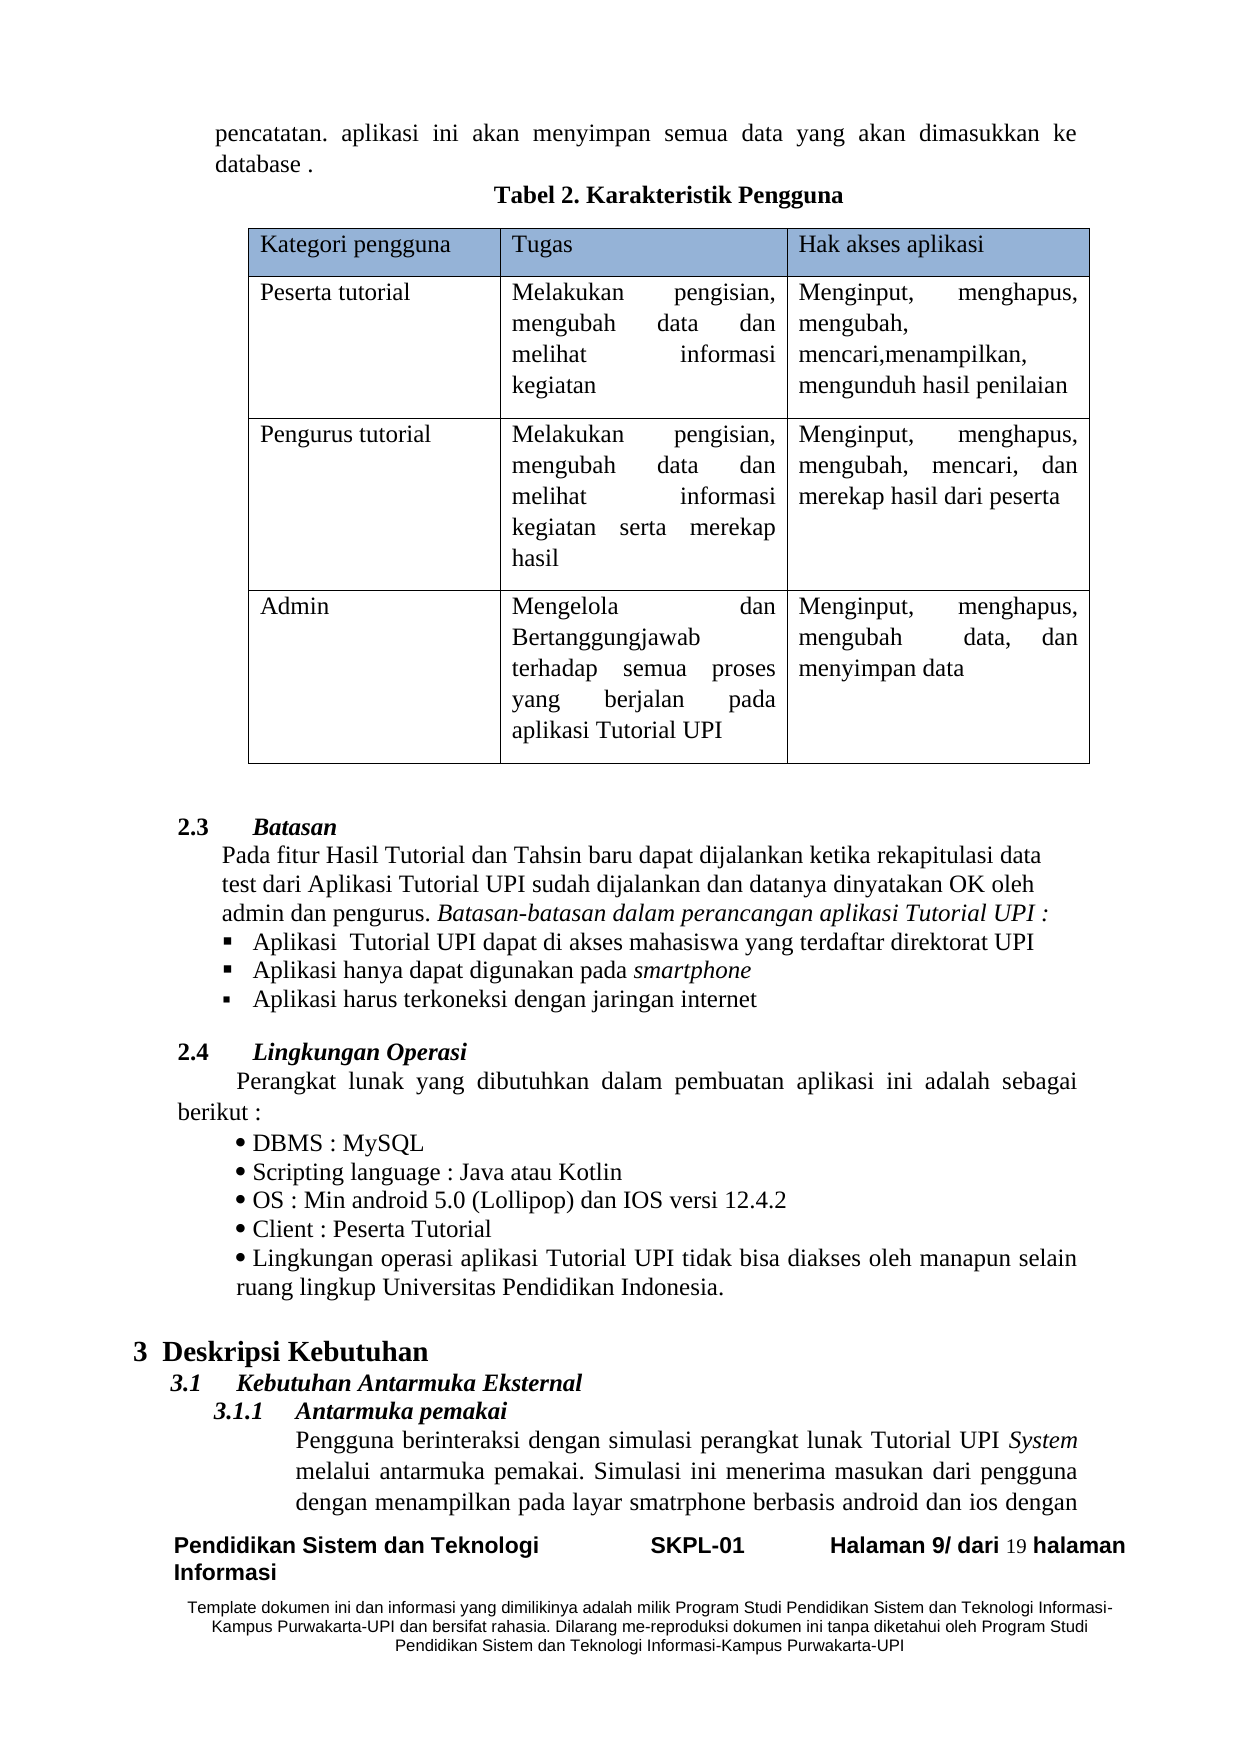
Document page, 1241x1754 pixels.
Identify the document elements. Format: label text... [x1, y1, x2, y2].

table_cell Menginput, menghapus, mengubah data, dan menyimpan data [788, 591, 1089, 763]
list Lingkungan operasi aplikasi Tutorial UPI tidak bisa diakses oleh manapun selain ruang lingkup Universitas Pendidikan Indonesia. [236, 1243, 1078, 1301]
list Lingkungan Operasi [177, 1037, 1078, 1066]
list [215, 118, 1078, 178]
table_header Hak akses aplikasi [788, 229, 1089, 276]
list Batasan [177, 812, 1078, 841]
list Aplikasi harus terkoneksi dengan jaringan internet [222, 984, 1078, 1013]
table_header Kategori pengguna [249, 229, 500, 276]
table_cell Melakukan pengisian, mengubah data dan melihat informasi kegiatan [501, 277, 787, 418]
list Aplikasi Tutorial UPI dapat di akses mahasiswa yang terdaftar direktorat UPI [222, 927, 1078, 956]
table_header Tugas [501, 229, 787, 276]
table_cell Pengurus tutorial [249, 419, 500, 590]
list Tabel 2. Karakteristik Pengguna [260, 180, 1078, 209]
table_cell Melakukan pengisian, mengubah data dan melihat informasi kegiatan serta merekap hasil [501, 419, 787, 590]
list Scripting language : Java atau Kotlin [236, 1157, 1078, 1186]
table_cell Menginput, menghapus, mengubah, mencari,menampilkan, mengunduh hasil penilaian [788, 277, 1089, 418]
list Kebutuhan Antarmuka Eksternal [170, 1368, 1078, 1396]
table_cell Menginput, menghapus, mengubah, mencari, dan merekap hasil dari peserta [788, 419, 1089, 590]
subtitle 3 Deskripsi Kebutuhan [133, 1334, 1078, 1368]
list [295, 1425, 1078, 1516]
table_cell Admin [249, 591, 500, 763]
list Aplikasi hanya dapat digunakan pada smartphone [222, 956, 1078, 984]
list Antarmuka pemakai [213, 1396, 1078, 1425]
text Pada fitur Hasil Tutorial dan Tahsin baru dapat dijalankan ketika rekapitulasi data test dari Aplikasi Tutorial UPI sudah dijalankan dan datanya dinyatakan OK oleh admin dan pengurus. Batasan-batasan dalam perancangan aplikasi Tutorial UPI : [222, 841, 1078, 927]
list Perangkat lunak yang dibutuhkan dalam pembuatan aplikasi ini adalah sebagai berikut : [177, 1066, 1078, 1126]
list OS : Min android 5.0 (Lollipop) dan IOS versi 12.4.2 [236, 1186, 1078, 1214]
list DBMS : MySQL [236, 1128, 1078, 1157]
list Client : Peserta Tutorial [236, 1214, 1078, 1243]
table_cell Peserta tutorial [249, 277, 500, 418]
table_cell Mengelola dan Bertanggungjawab terhadap semua proses yang berjalan pada aplikasi Tutorial UPI [501, 591, 787, 763]
